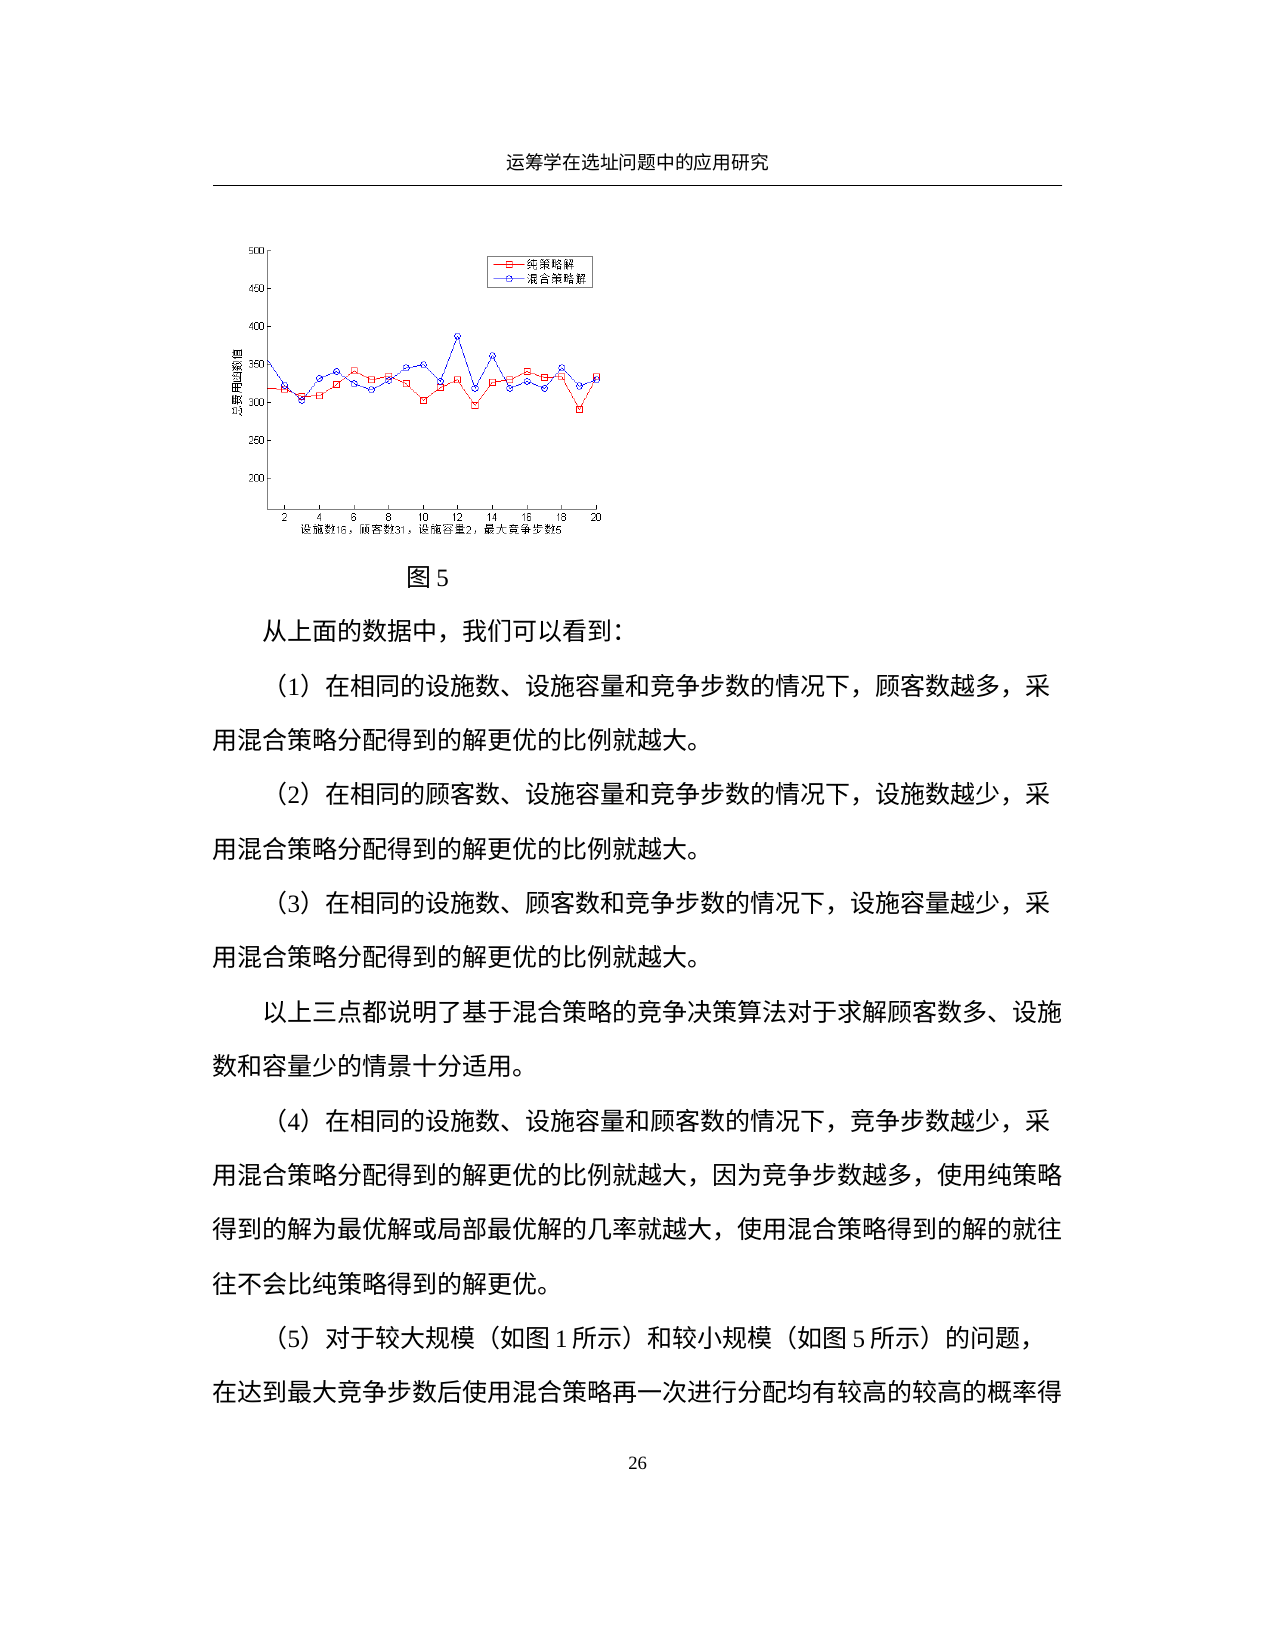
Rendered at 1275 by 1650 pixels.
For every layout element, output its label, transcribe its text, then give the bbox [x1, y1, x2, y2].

text （2）在相同的顾客数、设施容量和竞争步数的情况下，设施数越少，采用混合策略分配得到的解更优的比例就越大。 [212, 775, 1062, 865]
text （4）在相同的设施数、设施容量和顾客数的情况下，竞争步数越少，采用混合策略分配得到的解更优的比例就越大，因为竞争步数越多，使用纯策略得到的解为最优解或局部最优解的几率就越大，使用混合策略得到的解的就往往不会比纯策略得到的解更优。 [212, 1101, 1062, 1300]
text （1）在相同的设施数、设施容量和竞争步数的情况下，顾客数越多，采用混合策略分配得到的解更优的比例就越大。 [212, 666, 1062, 757]
picture [212, 226, 636, 543]
text （3）在相同的设施数、顾客数和竞争步数的情况下，设施容量越少，采用混合策略分配得到的解更优的比例就越大。 [212, 883, 1062, 974]
text 从上面的数据中，我们可以看到： [212, 612, 1062, 648]
text 以上三点都说明了基于混合策略的竞争决策算法对于求解顾客数多、设施数和容量少的情景十分适用。 [212, 992, 1062, 1083]
text 图5 [212, 557, 1062, 593]
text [212, 1318, 1062, 1409]
